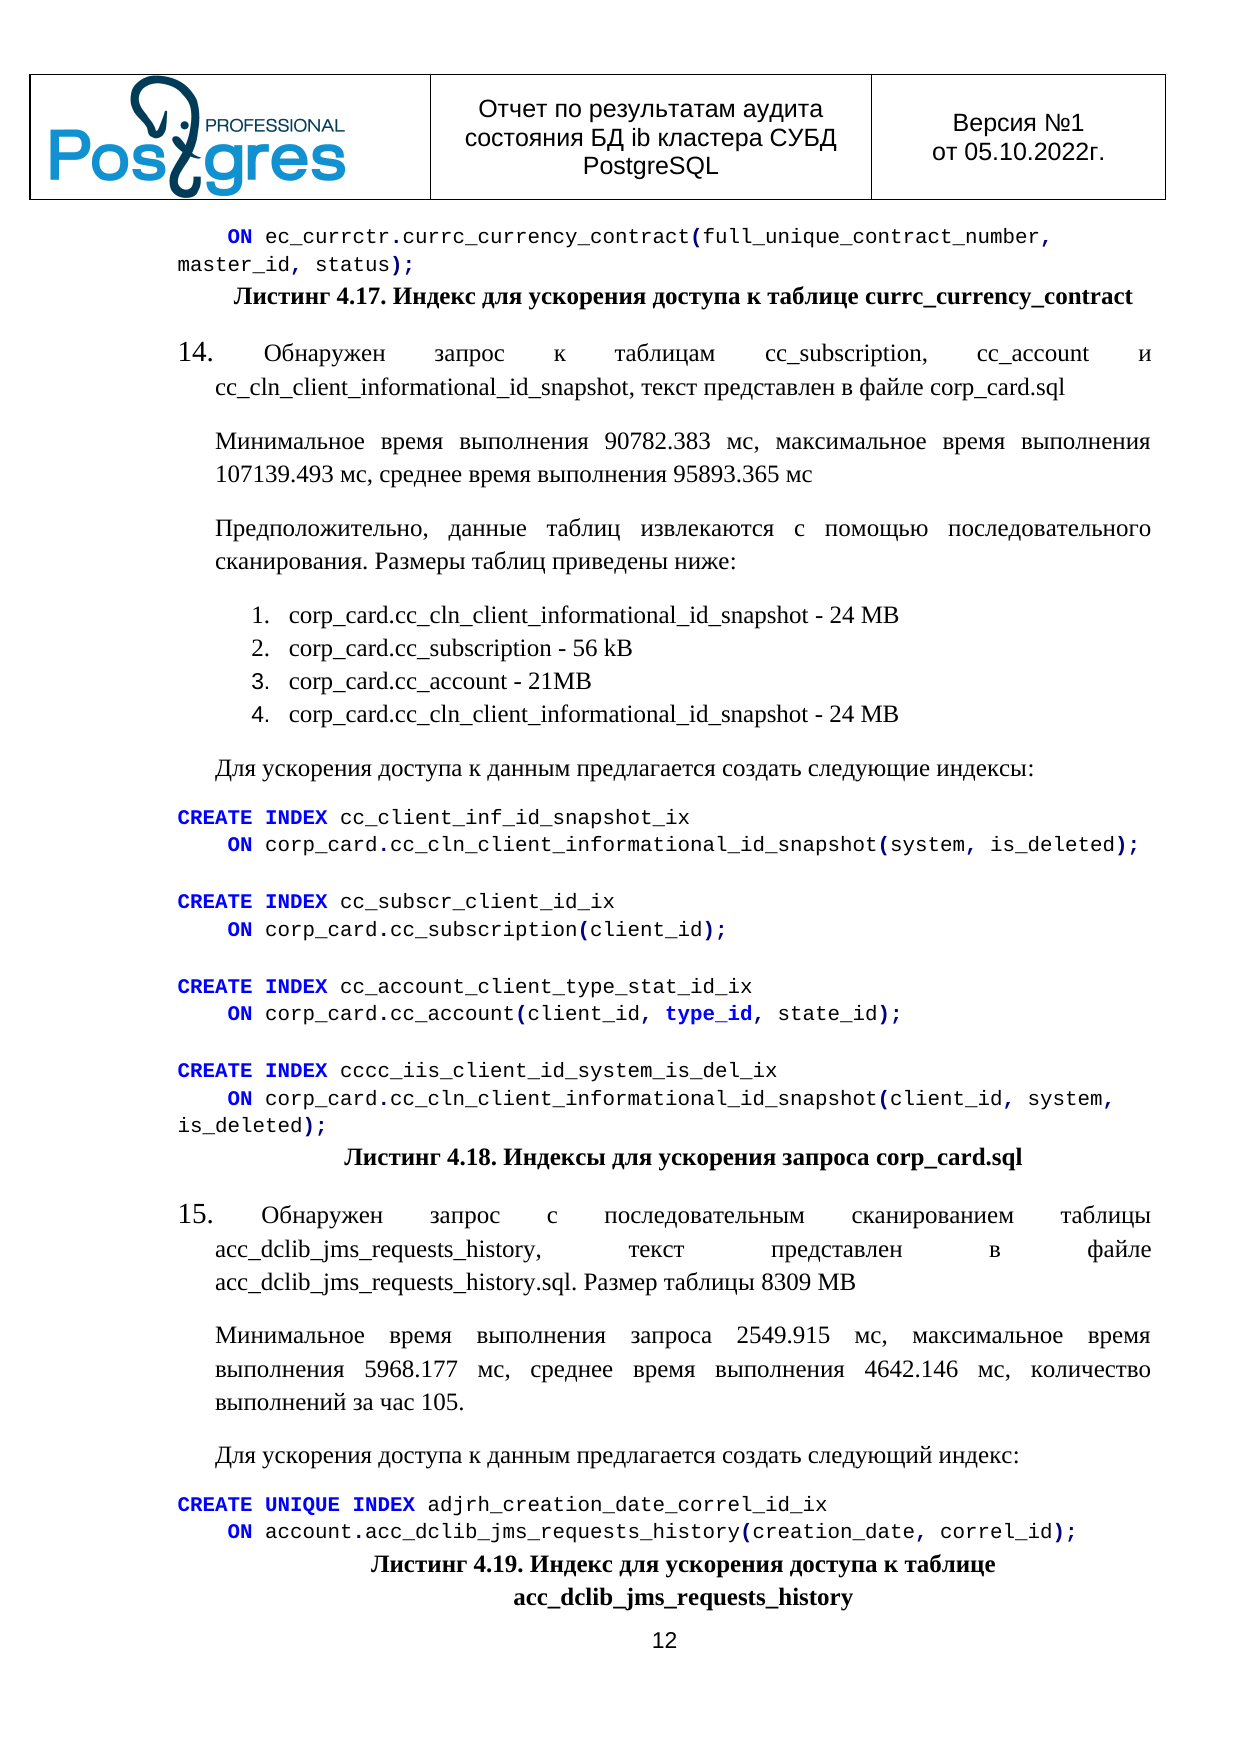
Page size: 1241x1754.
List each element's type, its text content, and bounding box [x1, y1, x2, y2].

list corp_card.cc_cln_client_informational_id_snapshot - 24 MB [251, 699, 1152, 728]
text Листинг 4.19. Индекс для ускорения доступа к таблице acc_dclib_jms_requests_history [215, 1549, 1152, 1611]
text CREATE INDEX cccc_iis_client_id_system_is_del_ix [177, 1061, 1152, 1084]
list Обнаружен запрос с последовательным сканированием таблицы acc_dclib_jms_requests_history, текст представлен в файле acc_dclib_jms_requests_history.sql. Размер таблицы 8309 MB [177, 1196, 1152, 1296]
text Для ускорения доступа к данным предлагается создать следующие индексы: [215, 753, 1152, 782]
text ON corp_card.cc_account(client_id, type_id, state_id); [177, 1003, 1152, 1027]
text CREATE INDEX cc_account_client_type_stat_id_ix [177, 976, 1152, 999]
text Листинг 4.17. Индекс для ускорения доступа к таблице currc_currency_contract [215, 281, 1152, 309]
text Минимальное время выполнения 90782.383 мс, максимальное время выполнения 107139.493 мс, среднее время выполнения 95893.365 мс [215, 426, 1152, 488]
text ON corp_card.cc_subscription(client_id); [177, 918, 1152, 942]
text Для ускорения доступа к данным предлагается создать следующий индекс: [215, 1441, 1152, 1469]
text CREATE INDEX cc_client_inf_id_snapshot_ix [177, 807, 1152, 830]
list Обнаружен запрос к таблицам cc_subscription, cc_account и cc_cln_client_informational_id_snapshot, текст представлен в файле corp_card.sql [177, 334, 1152, 401]
text Предположительно, данные таблиц извлекаются с помощью последовательного сканирования. Размеры таблиц приведены ниже: [215, 513, 1152, 575]
picture [49, 75, 346, 199]
text ON account.acc_dclib_jms_requests_history(creation_date, correl_id); [177, 1522, 1152, 1545]
text ON ec_currctr.currc_currency_contract(full_unique_contract_number, master_id, status); [177, 226, 1152, 277]
text CREATE INDEX cc_subscr_client_id_ix [177, 891, 1152, 915]
list corp_card.cc_account - 21MB [251, 666, 1152, 695]
text Листинг 4.18. Индексы для ускорения запроса corp_card.sql [215, 1142, 1152, 1171]
text CREATE UNIQUE INDEX adjrh_creation_date_correl_id_ix [177, 1494, 1152, 1518]
list corp_card.cc_cln_client_informational_id_snapshot - 24 MB [251, 600, 1152, 629]
text ON corp_card.cc_cln_client_informational_id_snapshot(client_id, system, is_deleted); [177, 1088, 1152, 1138]
text Минимальное время выполнения запроса 2549.915 мс, максимальное время выполнения 5968.177 мс, среднее время выполнения 4642.146 мс, количество выполнений за час 105. [215, 1321, 1152, 1415]
text ON corp_card.cc_cln_client_informational_id_snapshot(system, is_deleted); [177, 834, 1152, 858]
list corp_card.cc_subscription - 56 kB [251, 633, 1152, 662]
